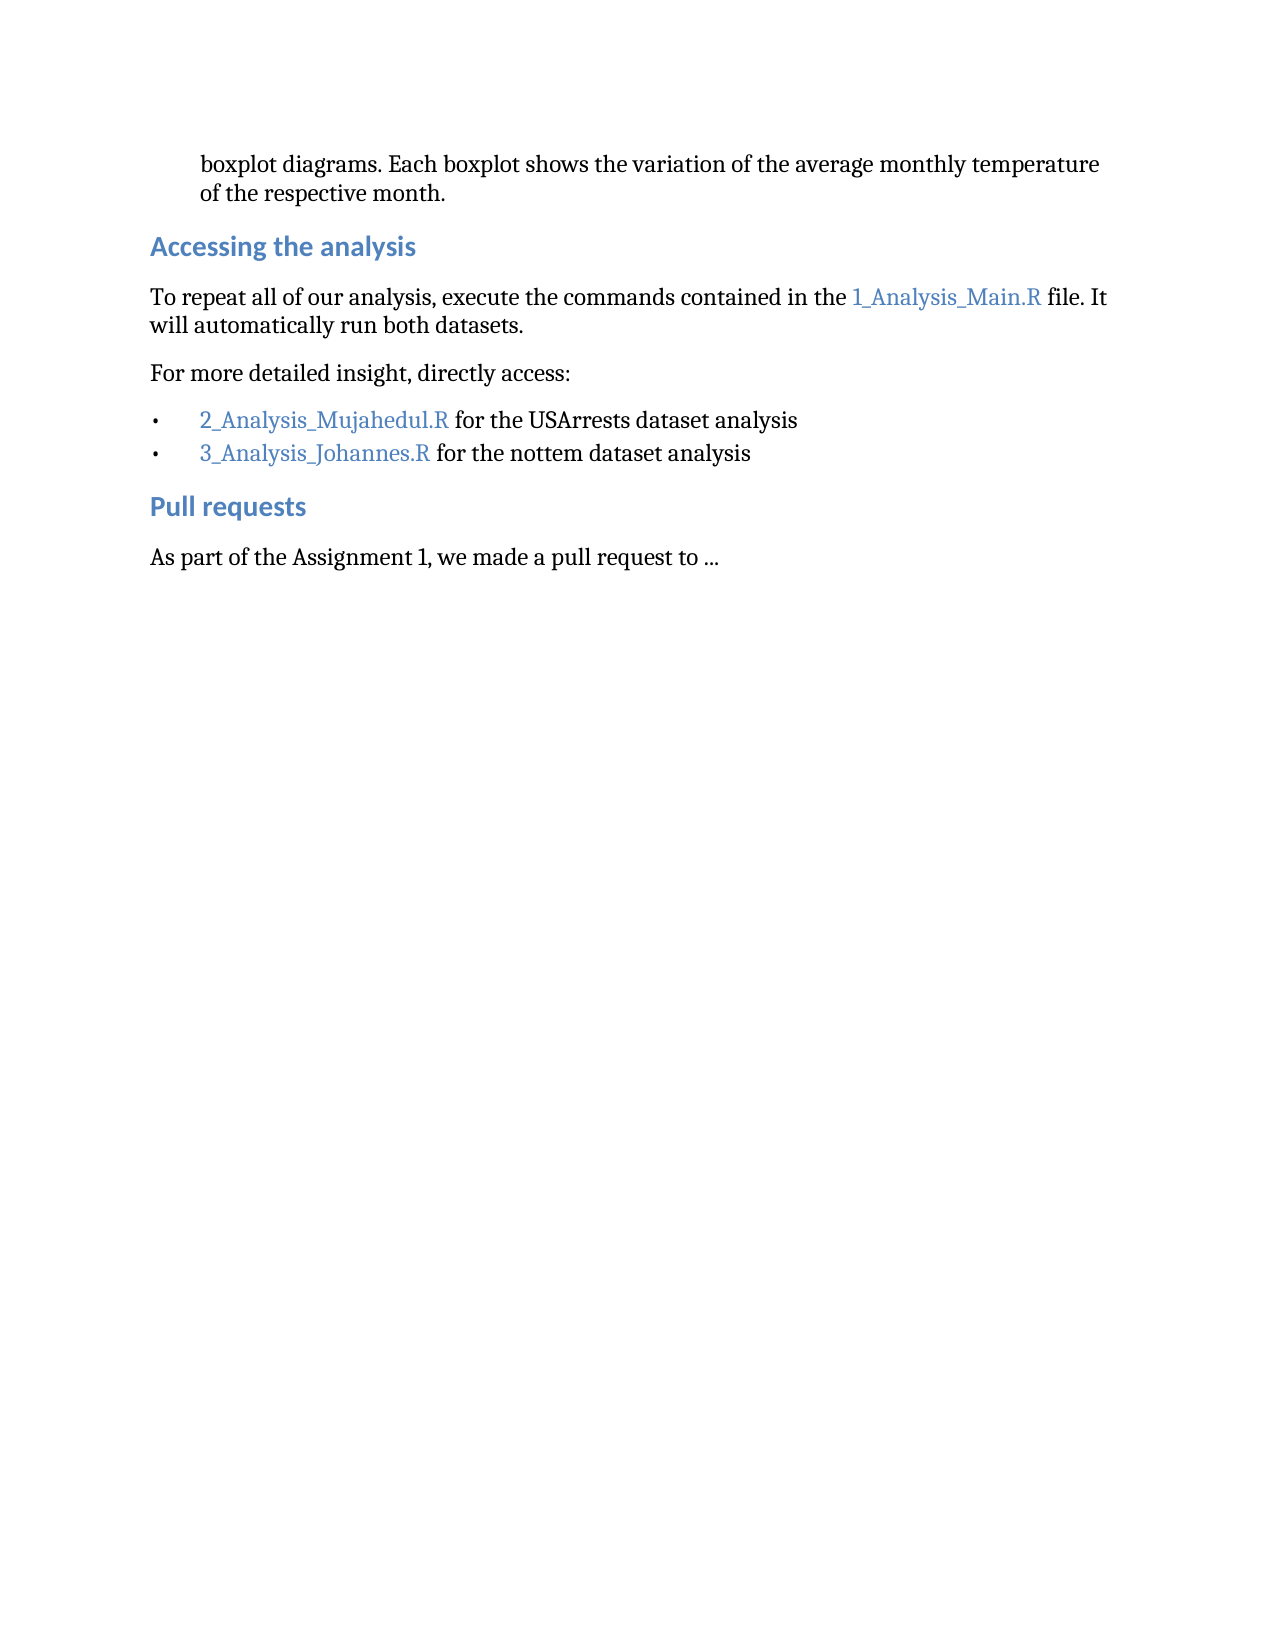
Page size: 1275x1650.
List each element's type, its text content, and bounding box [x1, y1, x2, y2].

subtitle Pull requests [150, 488, 1125, 524]
text To repeat all of our analysis, execute the commands contained in the 1_Analysis_Main.R file. It will automatically run both datasets. [150, 283, 1125, 340]
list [150, 150, 1125, 207]
text For more detailed insight, directly access: [150, 359, 1125, 388]
subtitle Accessing the analysis [150, 228, 1125, 264]
list 3_Analysis_Johannes.R for the nottem dataset analysis [150, 439, 1125, 468]
text As part of the Assignment 1, we made a pull request to ... [150, 543, 1125, 572]
list 2_Analysis_Mujahedul.R for the USArrests dataset analysis [150, 406, 1125, 435]
